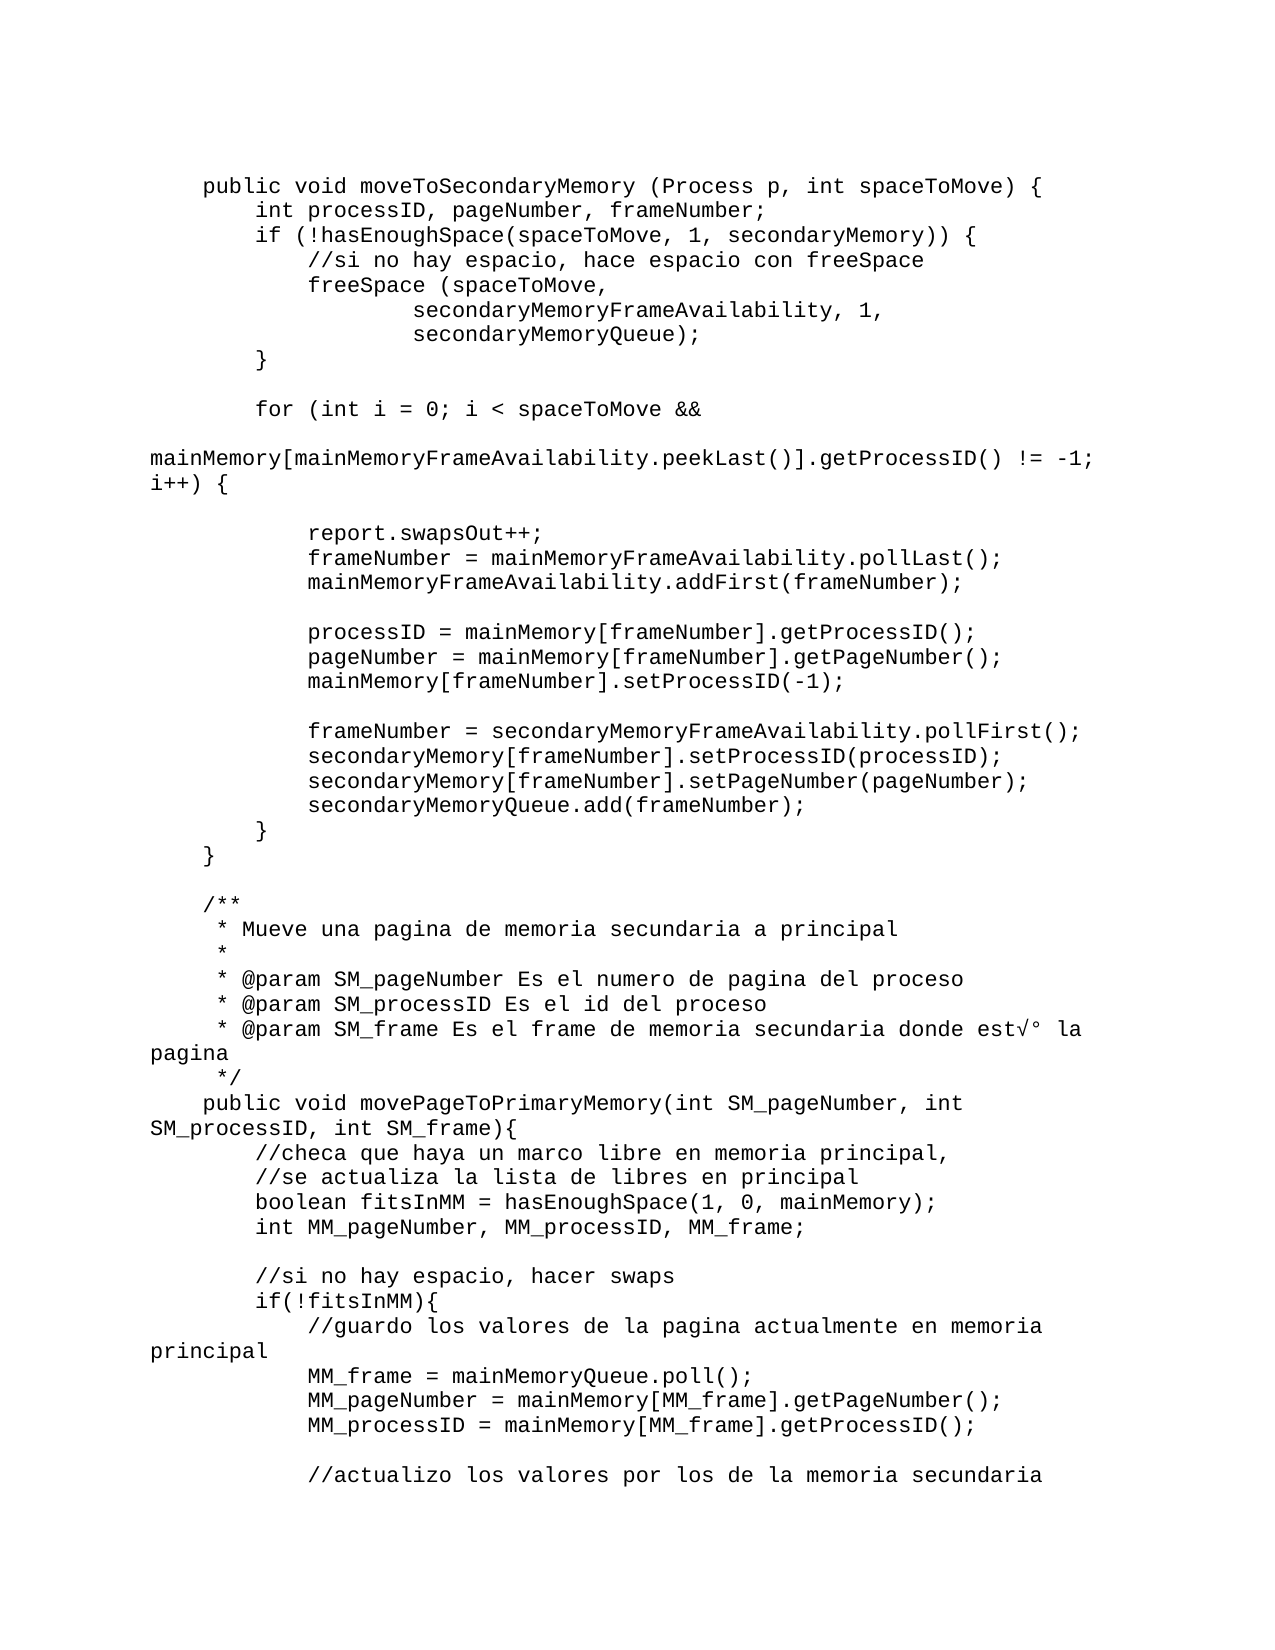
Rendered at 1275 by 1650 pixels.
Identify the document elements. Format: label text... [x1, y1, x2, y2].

text mainMemory[frameNumber].setProcessID(-1); [150, 671, 1125, 695]
text processID = mainMemory[frameNumber].getProcessID(); [150, 621, 1125, 646]
text * @param SM_pageNumber Es el numero de pagina del proceso [150, 968, 1125, 993]
text secondaryMemoryQueue.add(frameNumber); [150, 794, 1125, 819]
text public void moveToSecondaryMemory (Process p, int spaceToMove) { [150, 175, 1125, 199]
text //se actualiza la lista de libres en principal [150, 1166, 1125, 1191]
text mainMemoryFrameAvailability.addFirst(frameNumber); [150, 571, 1125, 596]
text int MM_pageNumber, MM_processID, MM_frame; [150, 1216, 1125, 1241]
text report.swapsOut++; [150, 522, 1125, 547]
text //checa que haya un marco libre en memoria principal, [150, 1142, 1125, 1166]
text //actualizo los valores por los de la memoria secundaria [150, 1464, 1125, 1489]
text * @param SM_processID Es el id del proceso [150, 993, 1125, 1018]
text } [150, 844, 1125, 869]
text freeSpace (spaceToMove, [150, 274, 1125, 299]
text } [150, 819, 1125, 844]
text */ [150, 1067, 1125, 1092]
text * @param SM_frame Es el frame de memoria secundaria donde est√° la pagina [150, 1018, 1125, 1067]
text //si no hay espacio, hace espacio con freeSpace [150, 249, 1125, 274]
text frameNumber = secondaryMemoryFrameAvailability.pollFirst(); [150, 720, 1125, 745]
text if (!hasEnoughSpace(spaceToMove, 1, secondaryMemory)) { [150, 224, 1125, 249]
text secondaryMemory[frameNumber].setPageNumber(pageNumber); [150, 770, 1125, 794]
text for (int i = 0; i < spaceToMove && [150, 398, 1125, 423]
text MM_frame = mainMemoryQueue.poll(); [150, 1365, 1125, 1389]
text mainMemory[mainMemoryFrameAvailability.peekLast()].getProcessID() != -1; i++) { [150, 423, 1125, 497]
text secondaryMemory[frameNumber].setProcessID(processID); [150, 745, 1125, 770]
text pageNumber = mainMemory[frameNumber].getPageNumber(); [150, 646, 1125, 671]
text MM_pageNumber = mainMemory[MM_frame].getPageNumber(); [150, 1389, 1125, 1414]
text secondaryMemoryFrameAvailability, 1, [150, 299, 1125, 323]
text MM_processID = mainMemory[MM_frame].getProcessID(); [150, 1414, 1125, 1439]
text //guardo los valores de la pagina actualmente en memoria principal [150, 1315, 1125, 1365]
text if(!fitsInMM){ [150, 1290, 1125, 1315]
text boolean fitsInMM = hasEnoughSpace(1, 0, mainMemory); [150, 1191, 1125, 1216]
text frameNumber = mainMemoryFrameAvailability.pollLast(); [150, 547, 1125, 571]
text } [150, 348, 1125, 373]
text /** [150, 894, 1125, 918]
text * Mueve una pagina de memoria secundaria a principal [150, 918, 1125, 943]
text int processID, pageNumber, frameNumber; [150, 199, 1125, 224]
text secondaryMemoryQueue); [150, 323, 1125, 348]
text * [150, 943, 1125, 968]
text public void movePageToPrimaryMemory(int SM_pageNumber, int SM_processID, int SM_frame){ [150, 1092, 1125, 1142]
text //si no hay espacio, hacer swaps [150, 1266, 1125, 1290]
